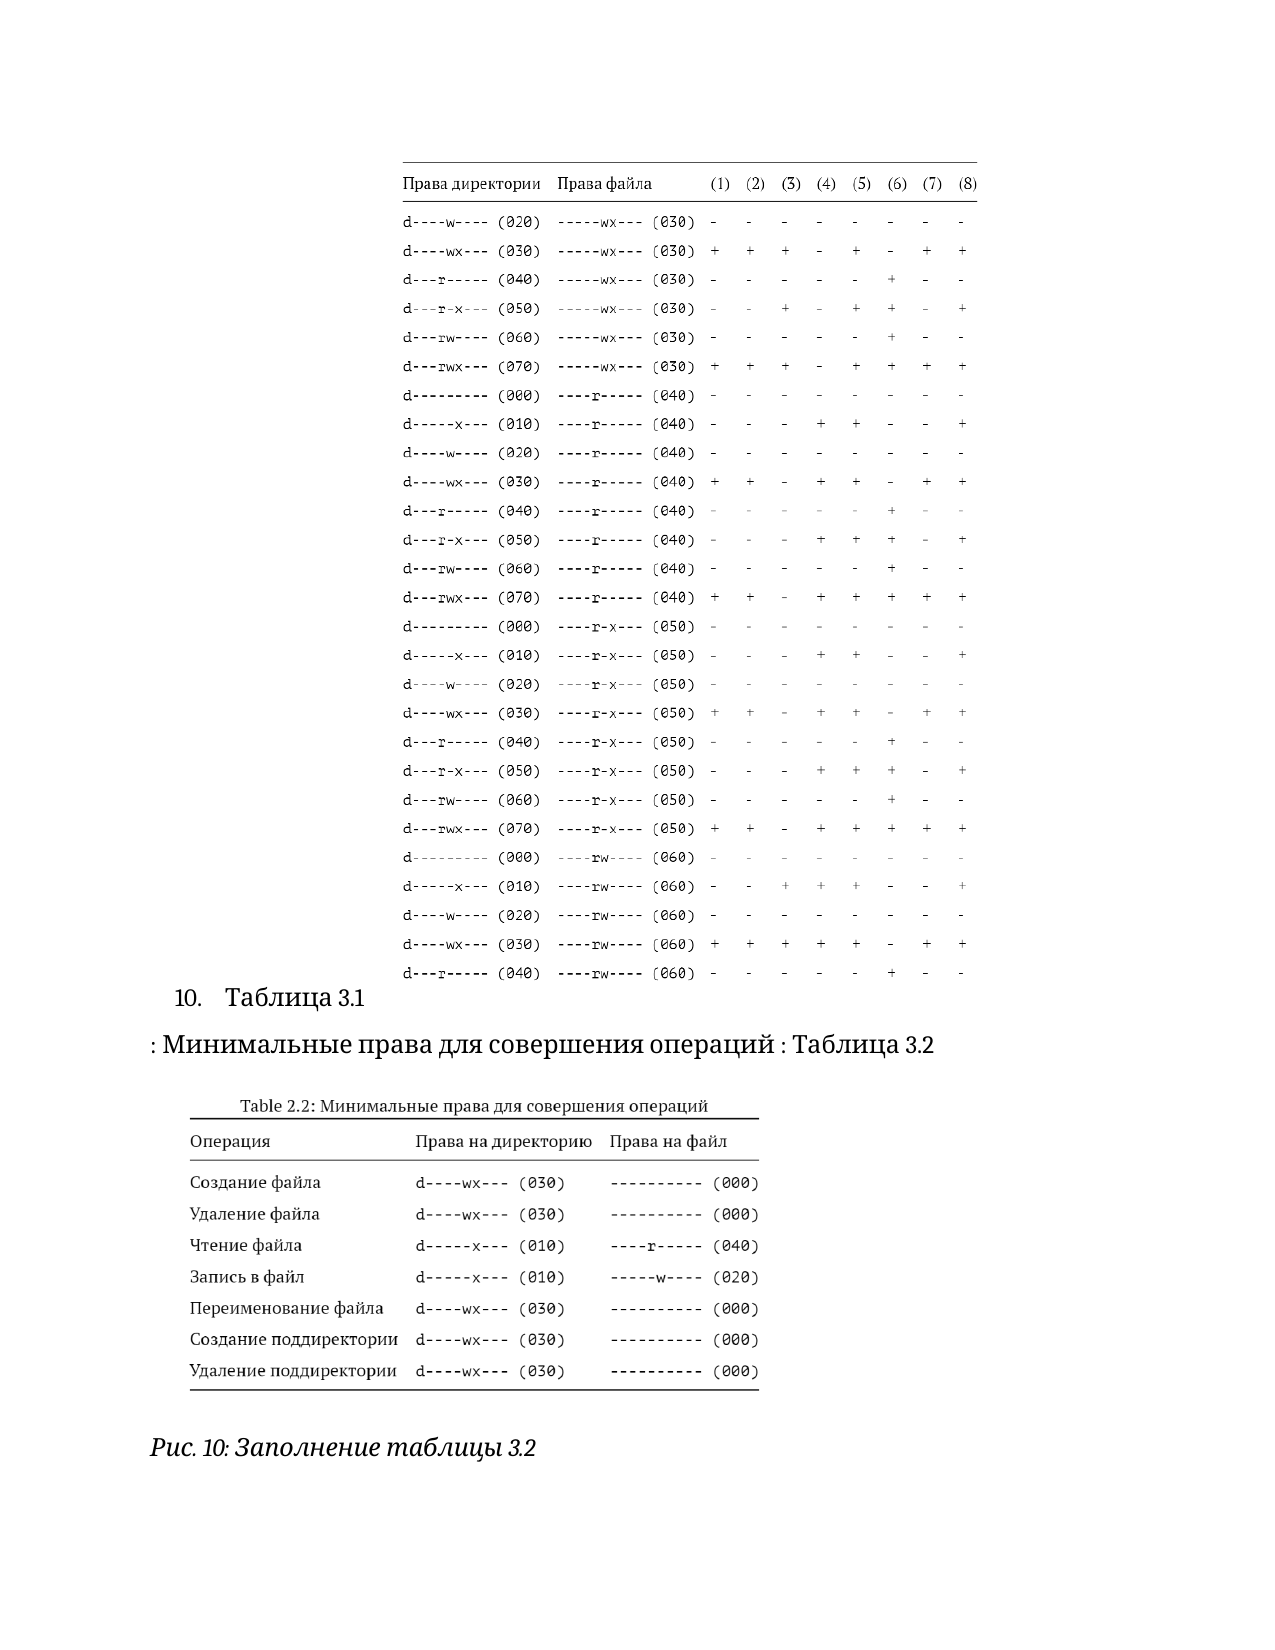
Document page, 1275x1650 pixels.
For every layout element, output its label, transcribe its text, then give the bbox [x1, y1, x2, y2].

text : Минимальные права для совершения операций : Таблица 3.2 [150, 1031, 1125, 1060]
picture [168, 1078, 782, 1413]
picture [388, 150, 1001, 1006]
text Рис. 10: Заполнение таблицы 3.2 [150, 1434, 1125, 1463]
